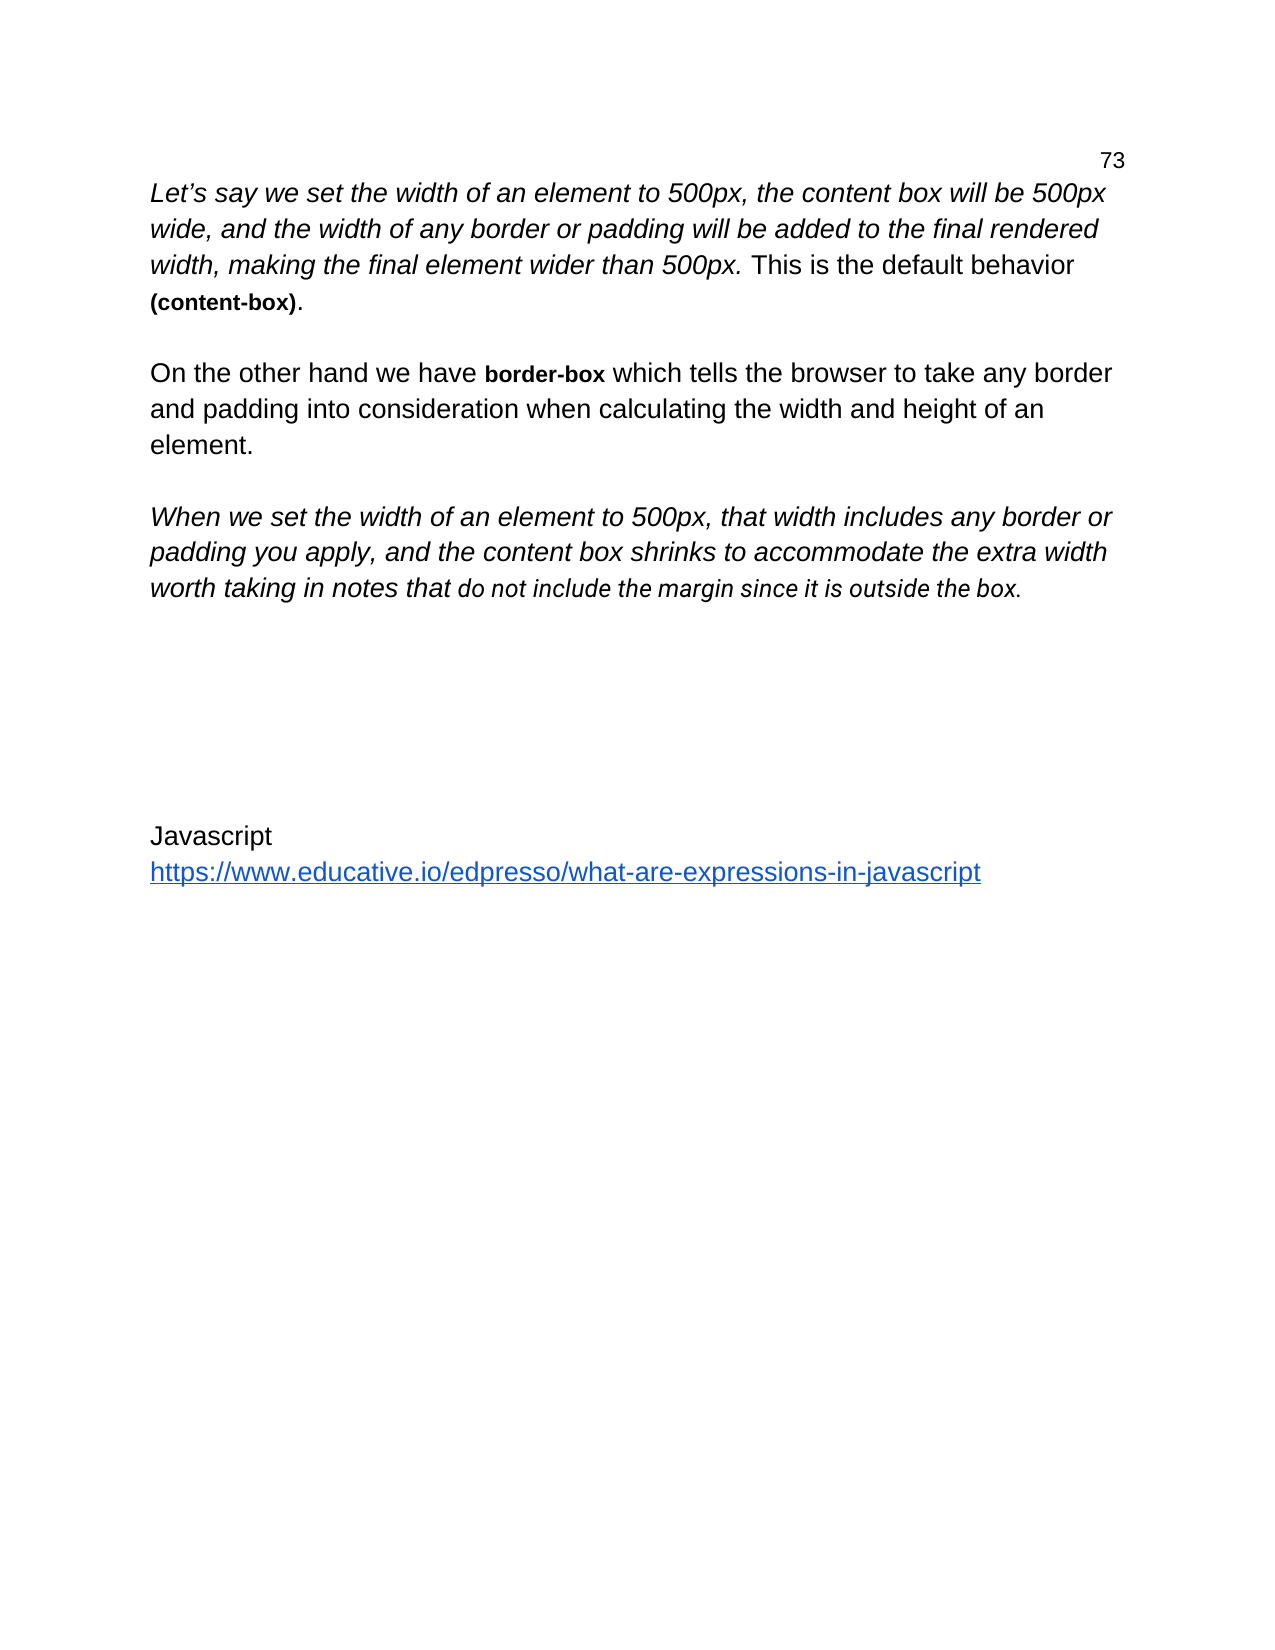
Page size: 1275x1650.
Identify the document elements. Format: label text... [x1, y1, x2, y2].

text https://www.educative.io/edpresso/what-are-expressions-in-javascript [150, 856, 1125, 887]
text When we set the width of an element to 500px, that width includes any border or padding you apply, and the content box shrinks to accommodate the extra width worth taking in notes that do not include the margin since it is outside the box. [150, 501, 1125, 604]
text On the other hand we have border-box which tells the browser to take any border and padding into consideration when calculating the width and height of an element. [150, 357, 1125, 460]
text Let’s say we set the width of an element to 500px, the content box will be 500px wide, and the width of any border or padding will be added to the final rendered width, making the final element wider than 500px. This is the default behavior (content-box). [150, 177, 1125, 316]
text Javascript [150, 819, 1125, 851]
